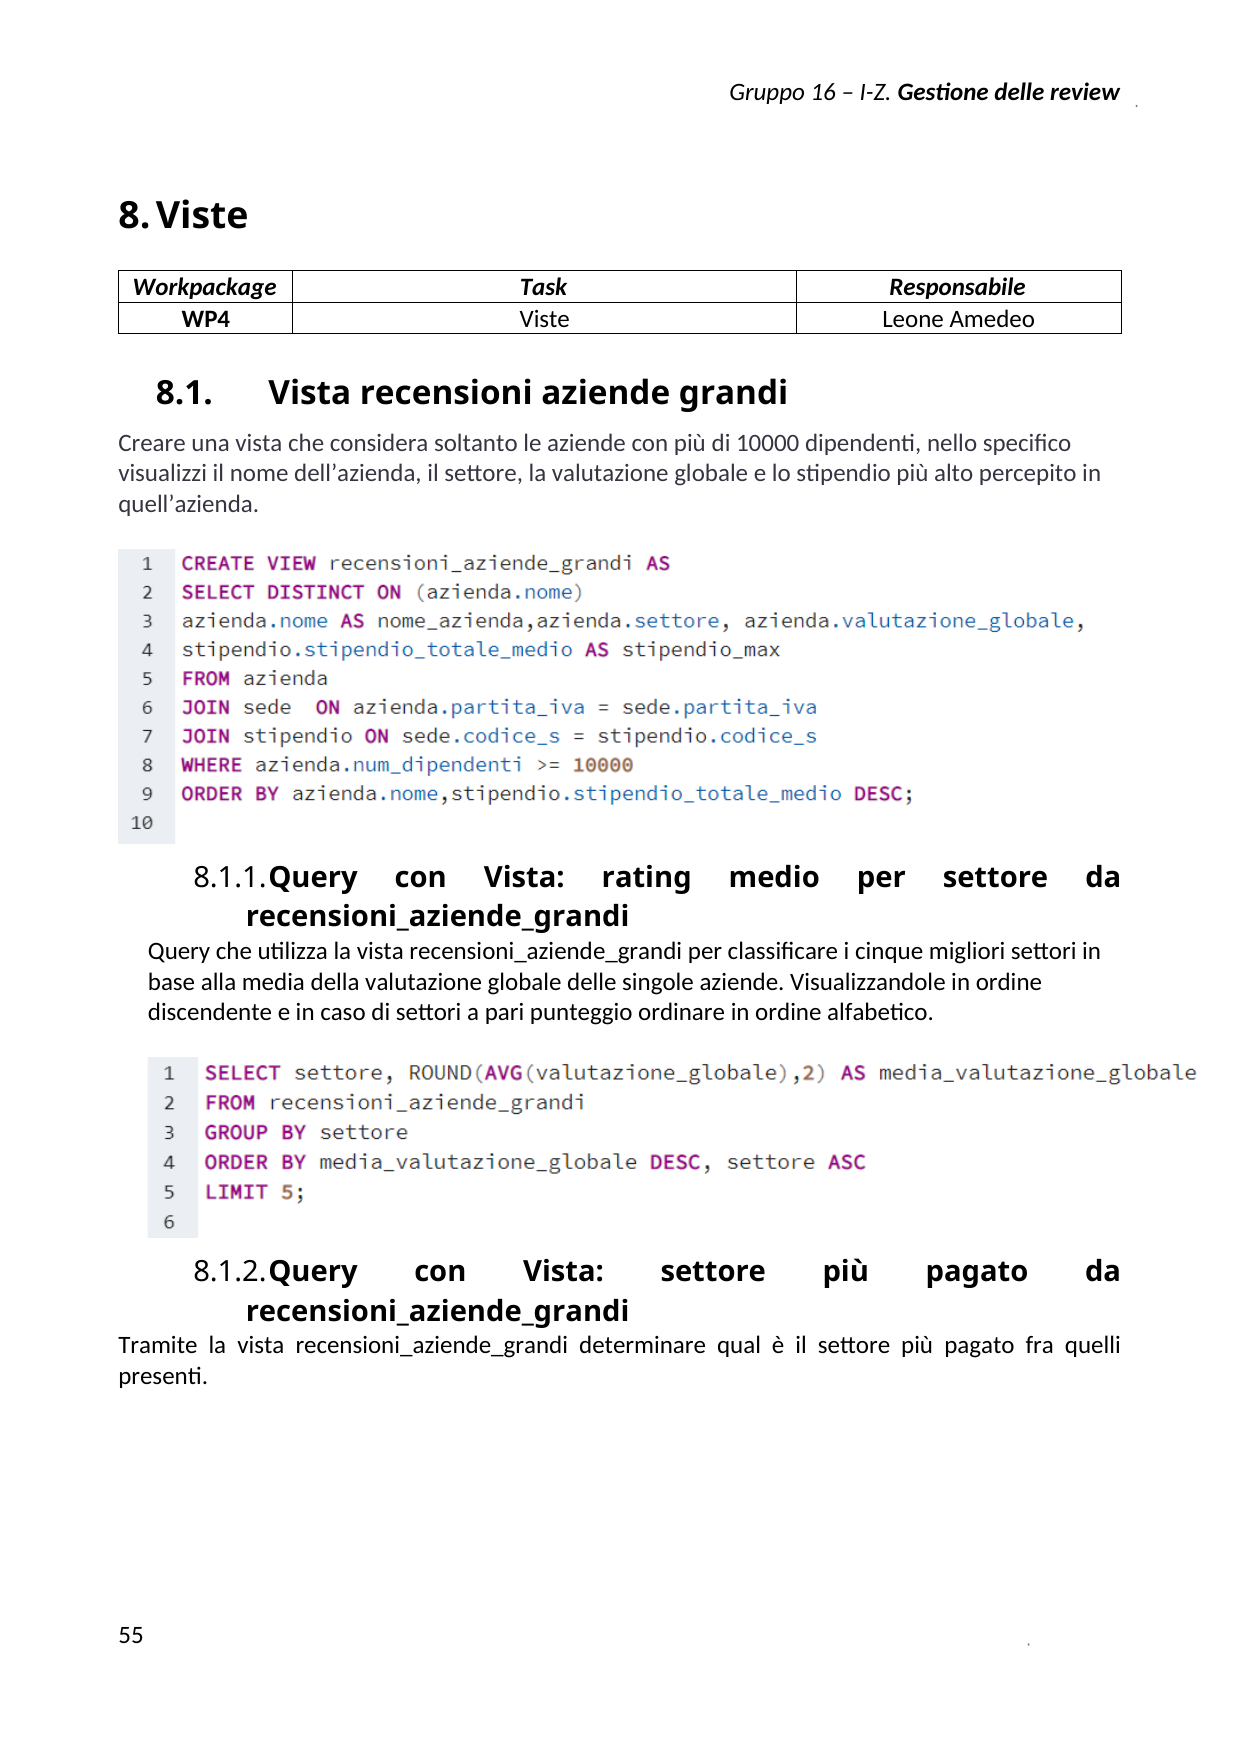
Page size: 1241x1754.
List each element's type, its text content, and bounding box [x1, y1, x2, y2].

subtitle Viste [118, 189, 1122, 240]
picture [147, 1057, 1217, 1238]
text Creare una vista che considera soltanto le aziende con più di 10000 dipendenti, nello specifico visualizzi il nome dell’azienda, il settore, la valutazione globale e lo stipendio più alto percepito in quell’azienda. [118, 427, 1122, 518]
table_cell Leone Amedeo [797, 303, 1121, 333]
table_cell WP4 [119, 303, 292, 333]
table_header Task [293, 271, 796, 302]
table_header Responsabile [797, 271, 1121, 302]
text Query che utilizza la vista recensioni_aziende_grandi per classificare i cinque migliori settori in base alla media della valutazione globale delle singole aziende. Visualizzandole in ordine discendente e in caso di settori a pari punteggio ordinare in ordine alfabetico. [148, 935, 1122, 1027]
picture [118, 549, 1206, 844]
table_header Workpackage [119, 271, 292, 302]
subtitle Vista recensioni aziende grandi [156, 369, 1122, 414]
subtitle Query con Vista: rating medio per settore da recensioni_aziende_grandi [193, 856, 1122, 935]
subtitle Query con Vista: settore più pagato da recensioni_aziende_grandi [193, 1250, 1122, 1330]
table_cell Viste [293, 303, 796, 333]
text Tramite la vista recensioni_aziende_grandi determinare qual è il settore più pagato fra quelli presenti. [118, 1330, 1122, 1391]
